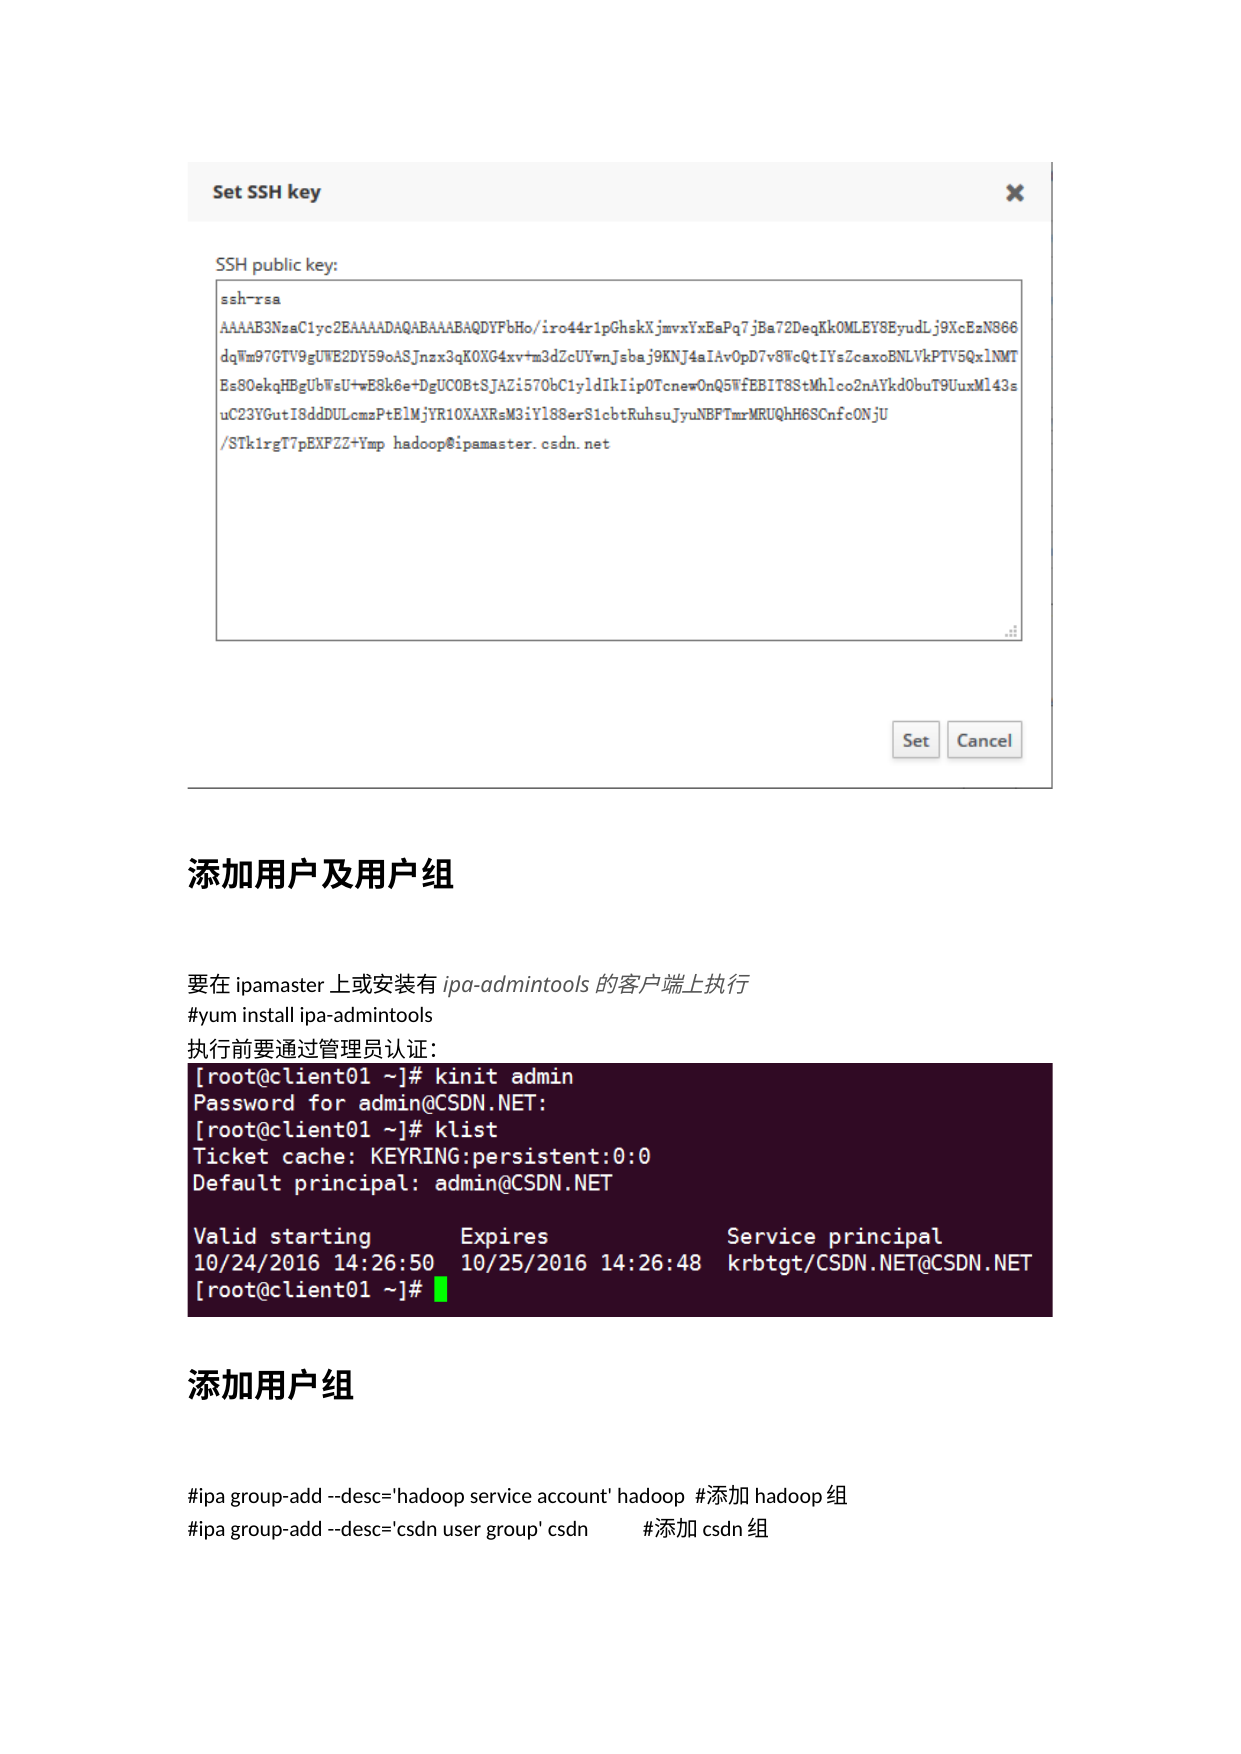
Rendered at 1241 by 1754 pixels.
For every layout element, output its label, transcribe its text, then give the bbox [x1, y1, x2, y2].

text #ipa group-add --desc='csdn user group' csdn #添加csdn组 [187, 1511, 1053, 1543]
subtitle 添加用户组 [187, 1351, 1053, 1416]
text 执行前要通过管理员认证： [187, 1031, 1053, 1063]
text 要在ipamaster上或安装有ipa-admintools的客户端上执行 [187, 966, 1053, 999]
text #ipa group-add --desc='hadoop service account' hadoop #添加hadoop组 [187, 1478, 1053, 1511]
picture [187, 162, 1053, 789]
subtitle 添加用户及用户组 [187, 839, 1053, 904]
text #yum install ipa-admintools [187, 999, 1053, 1031]
picture [187, 1063, 1053, 1317]
